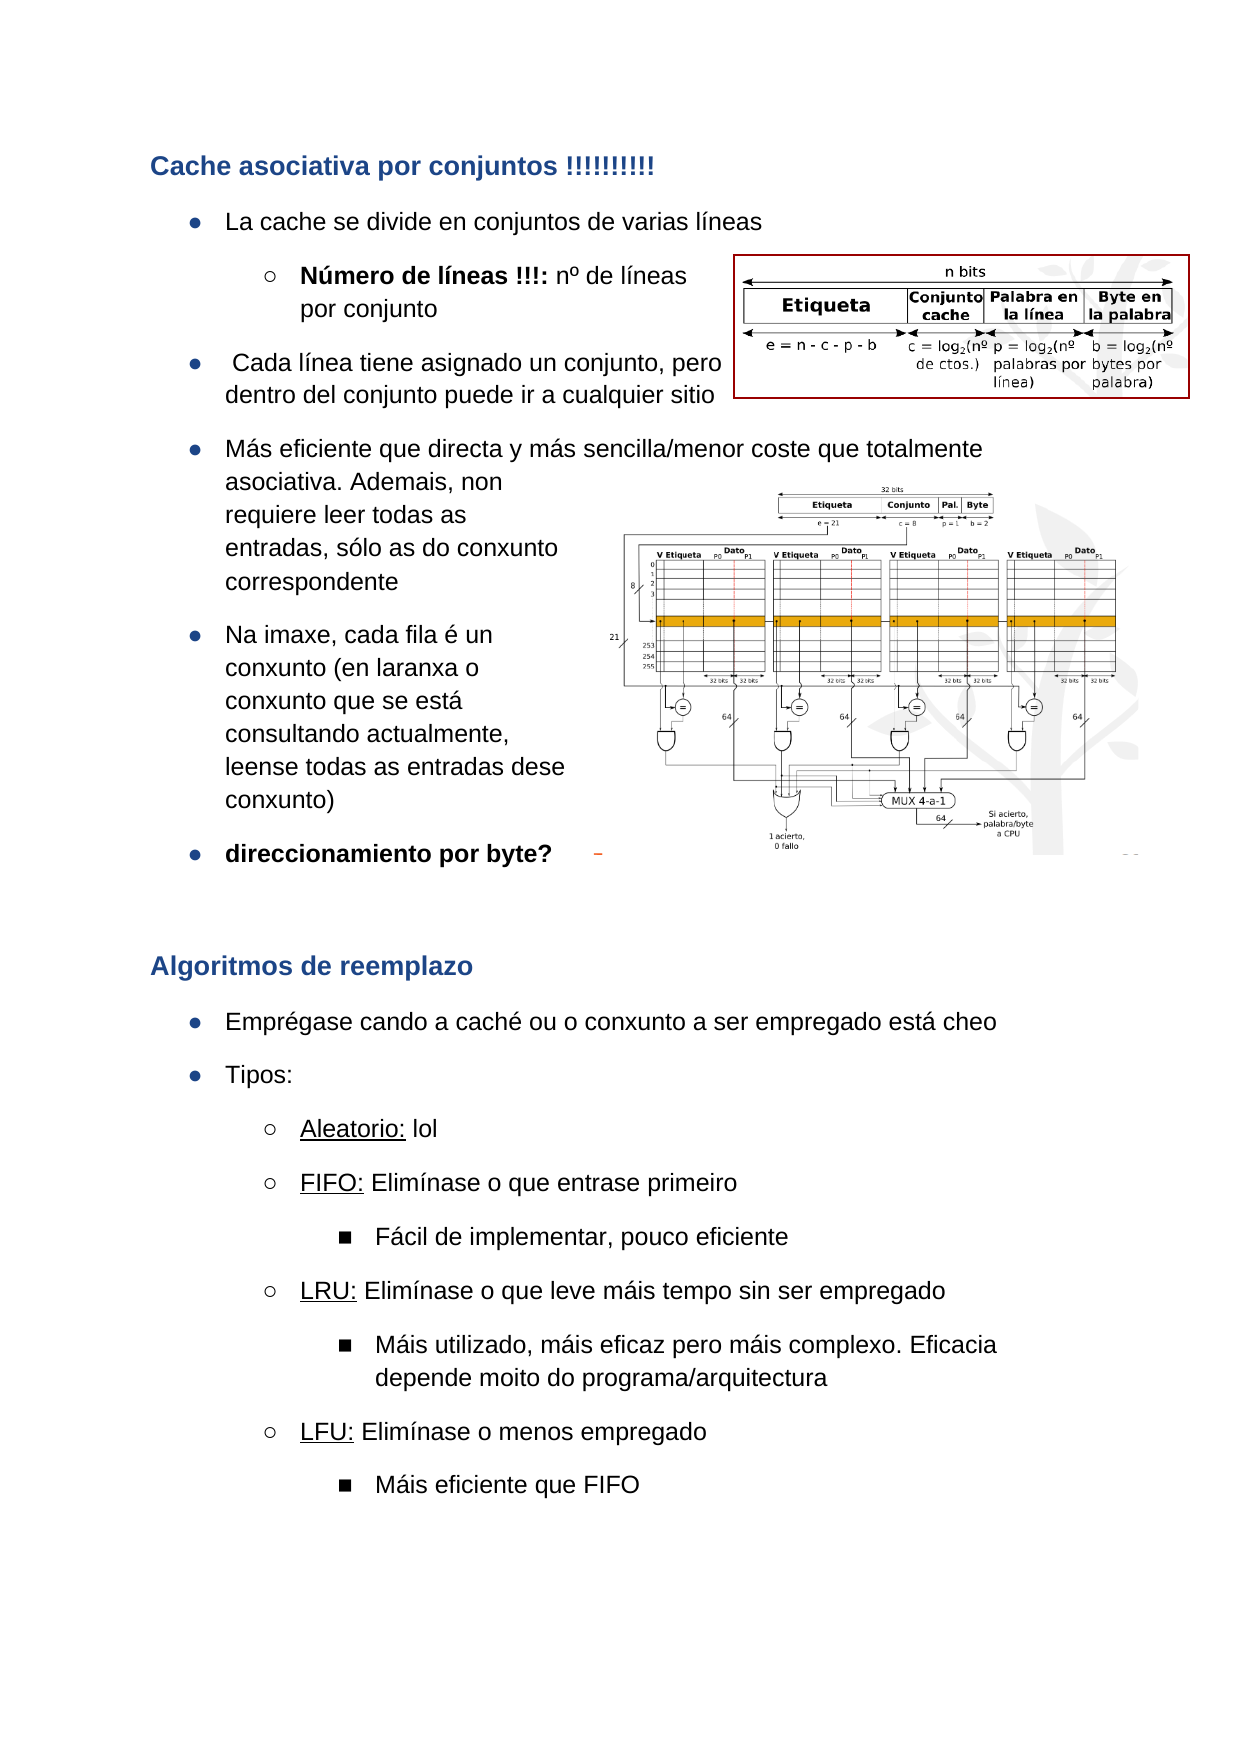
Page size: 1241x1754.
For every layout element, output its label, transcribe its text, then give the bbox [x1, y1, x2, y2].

list Máis utilizado, máis eficaz pero máis complexo. Eficacia depende moito do programa/arquitectura [337, 1330, 1090, 1392]
list Máis eficiente que FIFO [337, 1471, 1090, 1499]
list FIFO: Elimínase o que entrase primeiro [262, 1168, 1090, 1197]
list Aleatorio: lol [262, 1114, 1090, 1143]
list LRU: Elimínase o que leve máis tempo sin ser empregado [262, 1276, 1090, 1305]
text Cache asociativa por conjuntos !!!!!!!!!! [150, 150, 1090, 181]
list Número de líneas !!!: nº de líneas por conjunto [262, 261, 733, 322]
picture [735, 256, 1188, 397]
list Más eficiente que directa y más sencilla/menor coste que totalmente asociativa. Ademais, non requiere leer todas as entradas, sólo as do conxunto correspondente [187, 434, 1090, 595]
text Algoritmos de reemplazo [150, 950, 1090, 981]
picture [593, 483, 1139, 855]
list Emprégase cando a caché ou o conxunto a ser empregado está cheo [187, 1007, 1090, 1035]
list Tipos: [187, 1061, 1090, 1089]
list La cache se divide en conjuntos de varias líneas [187, 207, 1090, 236]
list Fácil de implementar, pouco eficiente [337, 1222, 1090, 1251]
list Na imaxe, cada fila é un conxunto (en laranxa o conxunto que se está consultando actualmente, leense todas as entradas dese conxunto) [187, 620, 593, 814]
list Cada línea tiene asignado un conjunto, pero dentro del conjunto puede ir a cualquier sitio [187, 347, 1090, 409]
list direccionamiento por byte? [187, 839, 1090, 868]
list LFU: Elimínase o menos empregado [262, 1417, 1090, 1445]
